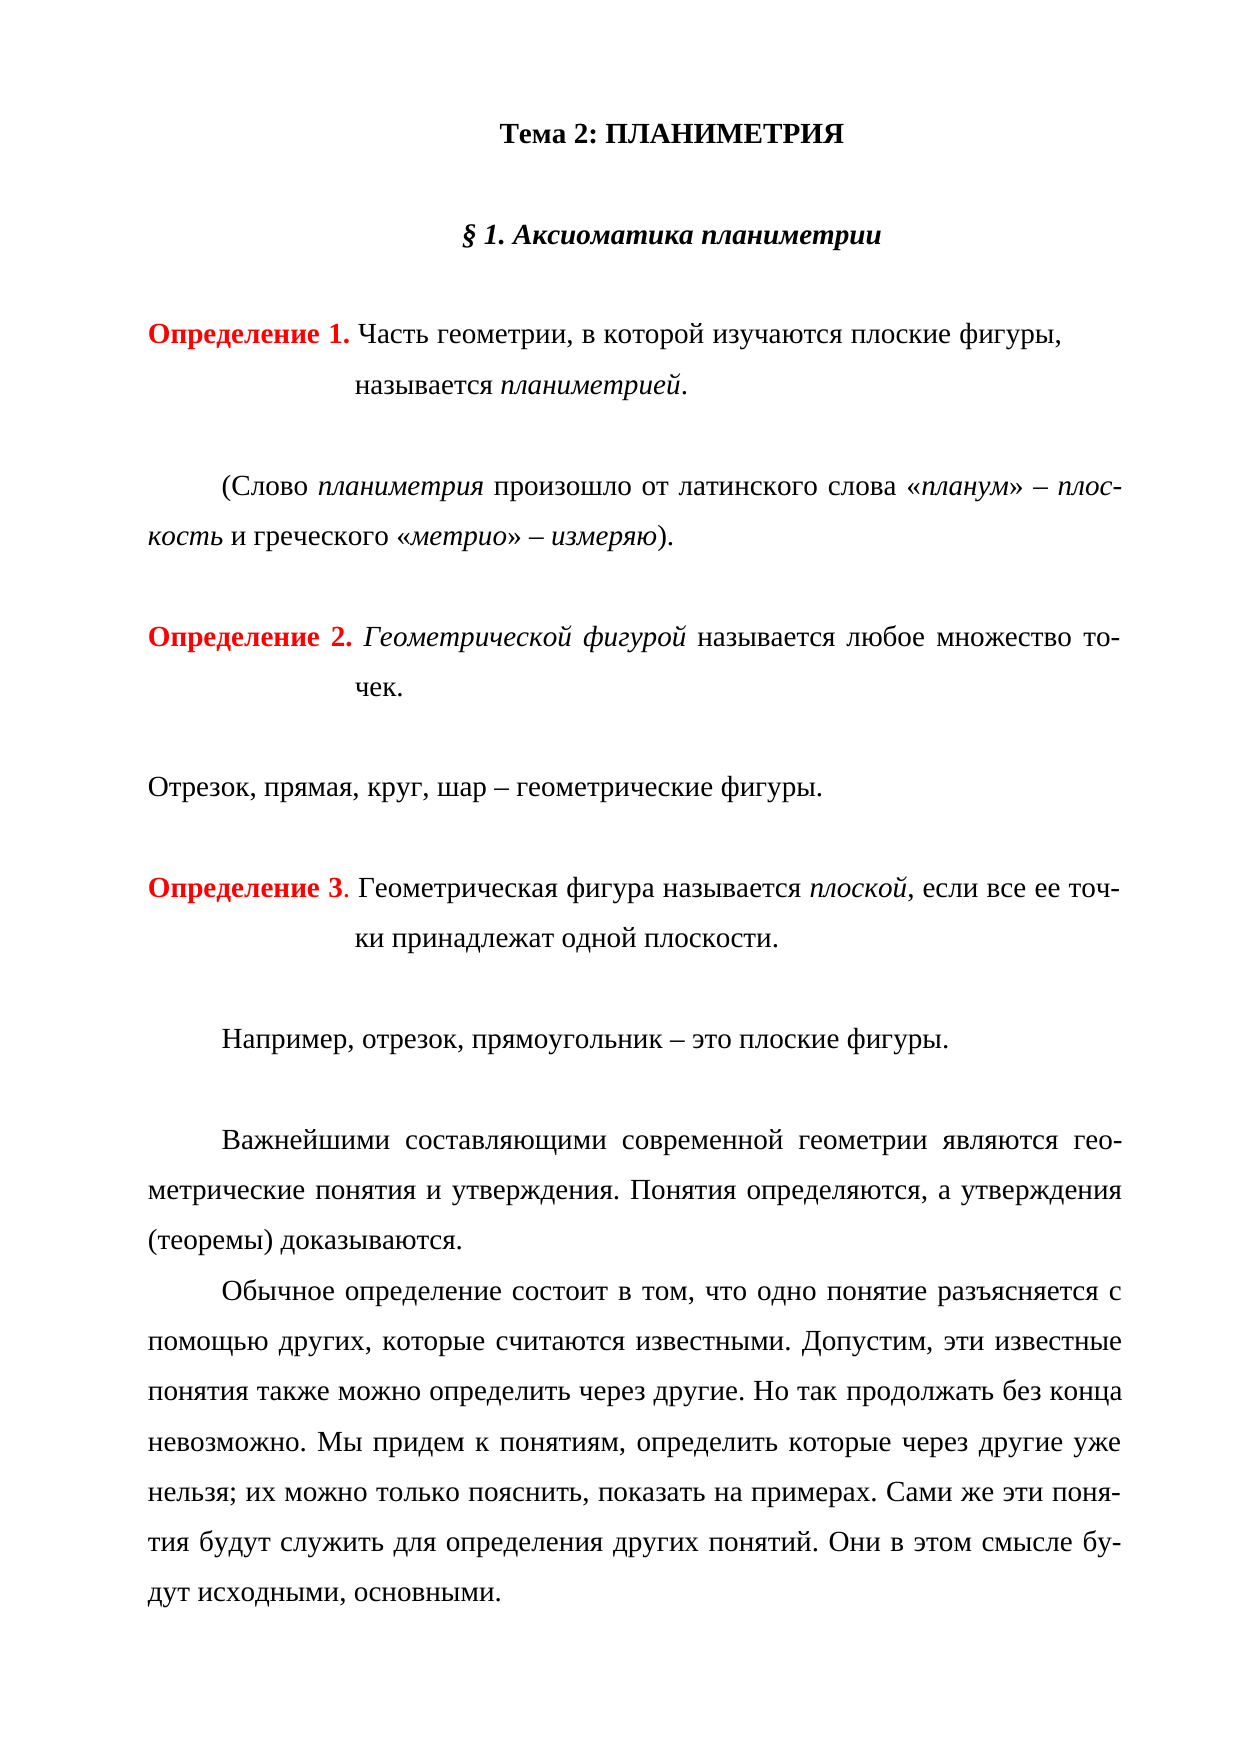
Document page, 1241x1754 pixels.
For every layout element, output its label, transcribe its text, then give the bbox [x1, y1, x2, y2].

subtitle § 1. Аксиоматика планиметрии [221, 217, 1123, 250]
text Определение 3. Геометрическая фигура называется плоской, если все ее точ- ки принадлежат одной плоскости. [148, 870, 1138, 954]
text Определение 1. Часть геометрии, в которой изучаются плоские фигуры, называется планиметрией. [148, 317, 1138, 401]
text Важнейшими составляющими современной геометрии являются гео- метрические понятия и утверждения. Понятия определяются, а утверждения (теоремы) доказываются. [148, 1122, 1123, 1256]
subtitle Тема 2: ПЛАНИМЕТРИЯ [221, 116, 1123, 149]
text Обычное определение состоит в том, что одно понятие разъясняется с помощью других, которые считаются известными. Допустим, эти известные понятия также можно определить через другие. Но так продолжать без конца невозможно. Мы придем к понятиям, определить которые через другие уже нельзя; их можно только пояснить, показать на примерах. Сами же эти поня- тия будут служить для определения других понятий. Они в этом смысле бу- дут исходными, основными. [148, 1273, 1123, 1608]
text Например, отрезок, прямоугольник – это плоские фигуры. [221, 1021, 1138, 1055]
text Определение 2. Геометрической фигурой называется любое множество то- чек. [148, 619, 1138, 702]
text (Слово планиметрия произошло от латинского слова «планум» – плос- кость и греческого «метрио» – измеряю). [148, 468, 1122, 551]
text Отрезок, прямая, круг, шар – геометрические фигуры. [148, 769, 1138, 803]
